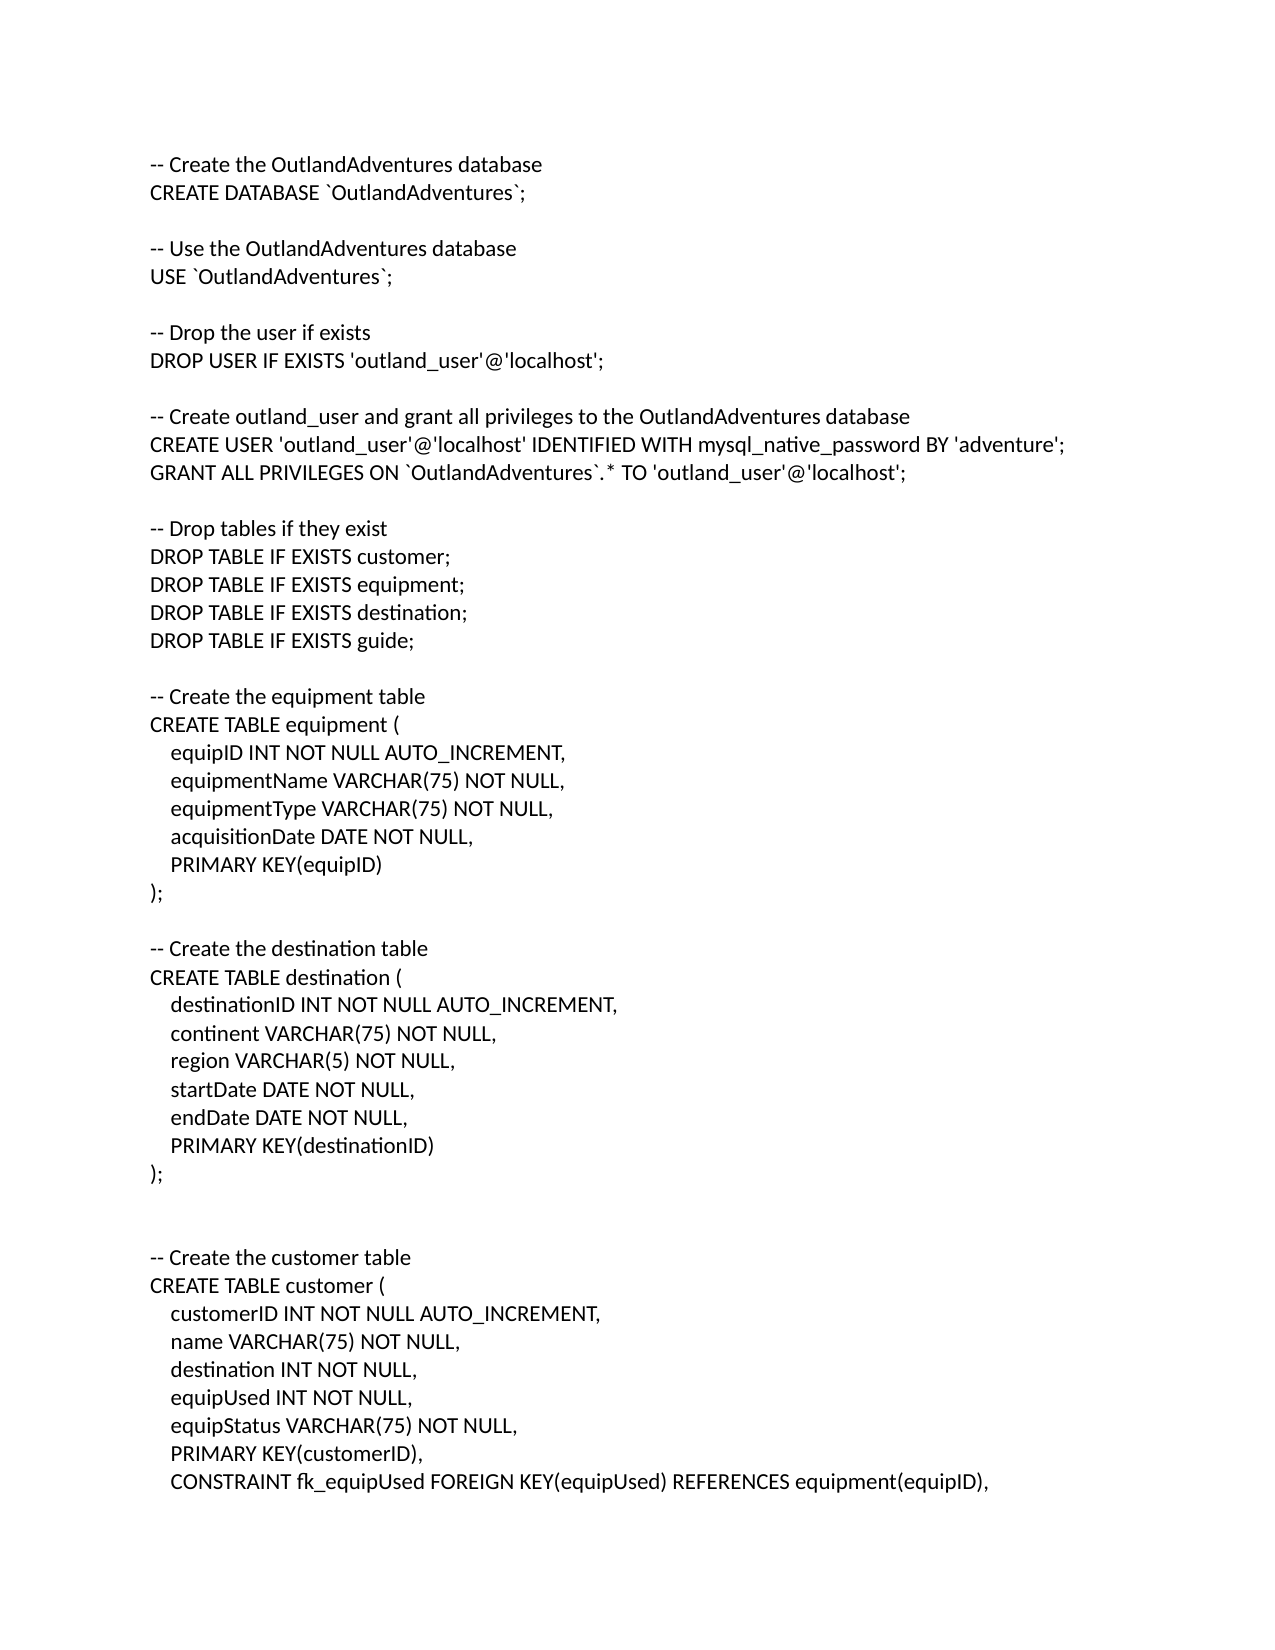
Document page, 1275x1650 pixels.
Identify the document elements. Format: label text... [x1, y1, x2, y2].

text PRIMARY KEY(equipID) [150, 851, 1125, 878]
text -- Create outland_user and grant all privileges to the OutlandAdventures database [150, 402, 1125, 430]
text ); [150, 878, 1125, 907]
text CREATE TABLE customer ( [150, 1271, 1125, 1299]
text continent VARCHAR(75) NOT NULL, [150, 1019, 1125, 1047]
text name VARCHAR(75) NOT NULL, [150, 1327, 1125, 1355]
text GRANT ALL PRIVILEGES ON `OutlandAdventures`.* TO 'outland_user'@'localhost'; [150, 458, 1125, 486]
text DROP TABLE IF EXISTS destination; [150, 598, 1125, 626]
text USE `OutlandAdventures`; [150, 262, 1125, 290]
text -- Drop the user if exists [150, 318, 1125, 346]
text equipmentName VARCHAR(75) NOT NULL, [150, 766, 1125, 794]
text equipID INT NOT NULL AUTO_INCREMENT, [150, 738, 1125, 766]
text equipUsed INT NOT NULL, [150, 1383, 1125, 1411]
text DROP TABLE IF EXISTS guide; [150, 626, 1125, 654]
text region VARCHAR(5) NOT NULL, [150, 1047, 1125, 1075]
text destinationID INT NOT NULL AUTO_INCREMENT, [150, 991, 1125, 1019]
text CREATE DATABASE `OutlandAdventures`; [150, 178, 1125, 206]
text equipStatus VARCHAR(75) NOT NULL, [150, 1411, 1125, 1439]
text -- Use the OutlandAdventures database [150, 234, 1125, 262]
text PRIMARY KEY(customerID), [150, 1439, 1125, 1467]
text CONSTRAINT fk_equipUsed FOREIGN KEY(equipUsed) REFERENCES equipment(equipID), [150, 1467, 1125, 1495]
text ); [150, 1159, 1125, 1187]
text DROP TABLE IF EXISTS customer; [150, 542, 1125, 570]
text CREATE TABLE destination ( [150, 963, 1125, 991]
text acquisitionDate DATE NOT NULL, [150, 822, 1125, 851]
text DROP USER IF EXISTS 'outland_user'@'localhost'; [150, 346, 1125, 374]
text startDate DATE NOT NULL, [150, 1075, 1125, 1103]
text -- Create the OutlandAdventures database [150, 150, 1125, 178]
text DROP TABLE IF EXISTS equipment; [150, 570, 1125, 598]
text -- Drop tables if they exist [150, 514, 1125, 542]
text CREATE USER 'outland_user'@'localhost' IDENTIFIED WITH mysql_native_password BY 'adventure'; [150, 430, 1125, 458]
text customerID INT NOT NULL AUTO_INCREMENT, [150, 1299, 1125, 1327]
text CREATE TABLE equipment ( [150, 710, 1125, 738]
text -- Create the customer table [150, 1243, 1125, 1271]
text -- Create the equipment table [150, 682, 1125, 710]
text PRIMARY KEY(destinationID) [150, 1131, 1125, 1159]
text endDate DATE NOT NULL, [150, 1103, 1125, 1131]
text -- Create the destination table [150, 934, 1125, 963]
text equipmentType VARCHAR(75) NOT NULL, [150, 794, 1125, 822]
text destination INT NOT NULL, [150, 1355, 1125, 1383]
